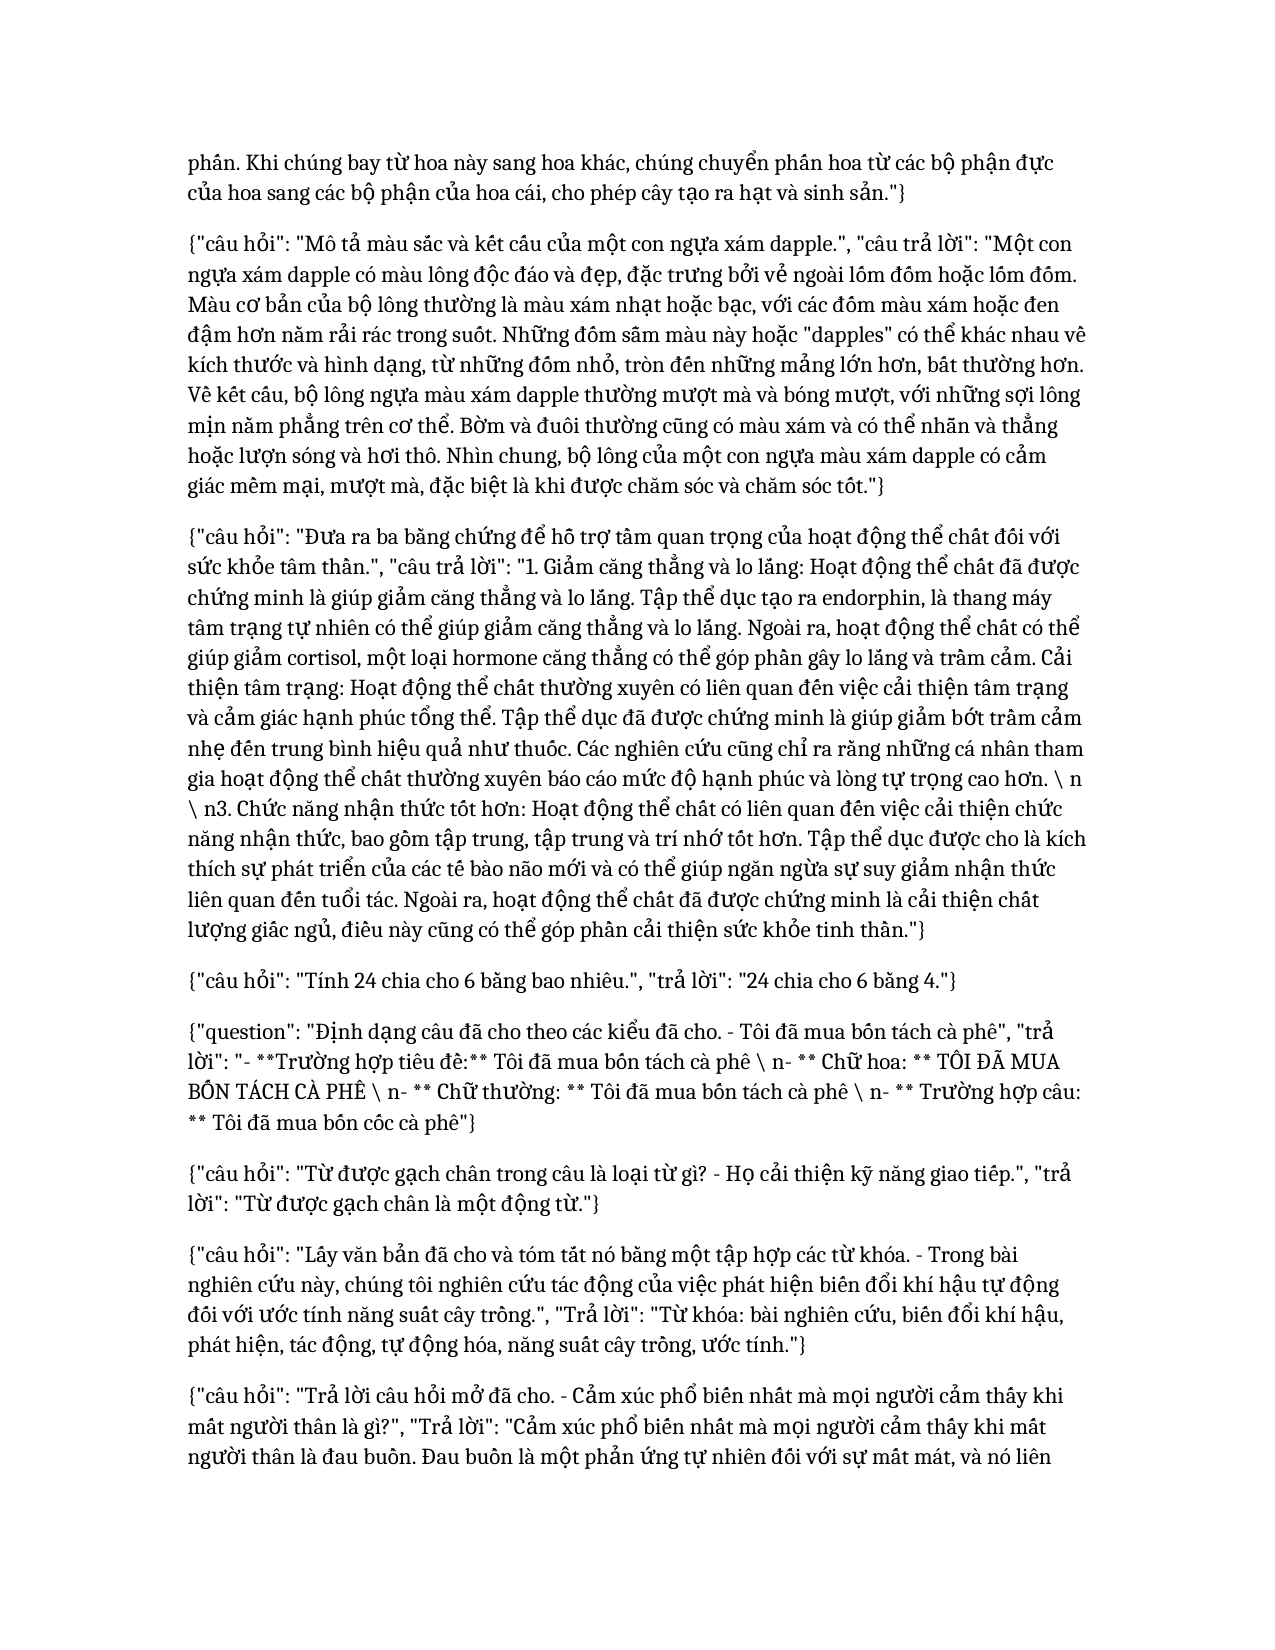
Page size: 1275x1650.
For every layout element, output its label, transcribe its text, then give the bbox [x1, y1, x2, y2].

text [187, 150, 1087, 207]
text {"câu hỏi": "Từ được gạch chân trong câu là loại từ gì? - Họ cải thiện kỹ năng giao tiếp.", "trả lời": "Từ được gạch chân là một động từ."} [187, 1160, 1087, 1217]
text {"câu hỏi": "Đưa ra ba bằng chứng để hỗ trợ tầm quan trọng của hoạt động thể chất đối với sức khỏe tâm thần.", "câu trả lời": "1. Giảm căng thẳng và lo lắng: Hoạt động thể chất đã được chứng minh là giúp giảm căng thẳng và lo lắng. Tập thể dục tạo ra endorphin, là thang máy tâm trạng tự nhiên có thể giúp giảm căng thẳng và lo lắng. Ngoài ra, hoạt động thể chất có thể giúp giảm cortisol, một loại hormone căng thẳng có thể góp phần gây lo lắng và trầm cảm. Cải thiện tâm trạng: Hoạt động thể chất thường xuyên có liên quan đến việc cải thiện tâm trạng và cảm giác hạnh phúc tổng thể. Tập thể dục đã được chứng minh là giúp giảm bớt trầm cảm nhẹ đến trung bình hiệu quả như thuốc. Các nghiên cứu cũng chỉ ra rằng những cá nhân tham gia hoạt động thể chất thường xuyên báo cáo mức độ hạnh phúc và lòng tự trọng cao hơn. \ n \ n3. Chức năng nhận thức tốt hơn: Hoạt động thể chất có liên quan đến việc cải thiện chức năng nhận thức, bao gồm tập trung, tập trung và trí nhớ tốt hơn. Tập thể dục được cho là kích thích sự phát triển của các tế bào não mới và có thể giúp ngăn ngừa sự suy giảm nhận thức liên quan đến tuổi tác. Ngoài ra, hoạt động thể chất đã được chứng minh là cải thiện chất lượng giấc ngủ, điều này cũng có thể góp phần cải thiện sức khỏe tinh thần."} [187, 524, 1087, 943]
text {"câu hỏi": "Tính 24 chia cho 6 bằng bao nhiêu.", "trả lời": "24 chia cho 6 bằng 4."} [187, 968, 1087, 994]
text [187, 1383, 1087, 1470]
text {"question": "Định dạng câu đã cho theo các kiểu đã cho. - Tôi đã mua bốn tách cà phê", "trả lời": "- **Trường hợp tiêu đề:** Tôi đã mua bốn tách cà phê \ n- ** Chữ hoa: ** TÔI ĐÃ MUA BỐN TÁCH CÀ PHÊ \ n- ** Chữ thường: ** Tôi đã mua bốn tách cà phê \ n- ** Trường hợp câu: ** Tôi đã mua bốn cốc cà phê"} [187, 1019, 1087, 1136]
text {"câu hỏi": "Lấy văn bản đã cho và tóm tắt nó bằng một tập hợp các từ khóa. - Trong bài nghiên cứu này, chúng tôi nghiên cứu tác động của việc phát hiện biến đổi khí hậu tự động đối với ước tính năng suất cây trồng.", "Trả lời": "Từ khóa: bài nghiên cứu, biến đổi khí hậu, phát hiện, tác động, tự động hóa, năng suất cây trồng, ước tính."} [187, 1242, 1087, 1359]
text {"câu hỏi": "Mô tả màu sắc và kết cấu của một con ngựa xám dapple.", "câu trả lời": "Một con ngựa xám dapple có màu lông độc đáo và đẹp, đặc trưng bởi vẻ ngoài lốm đốm hoặc lốm đốm. Màu cơ bản của bộ lông thường là màu xám nhạt hoặc bạc, với các đốm màu xám hoặc đen đậm hơn nằm rải rác trong suốt. Những đốm sẫm màu này hoặc "dapples" có thể khác nhau về kích thước và hình dạng, từ những đốm nhỏ, tròn đến những mảng lớn hơn, bất thường hơn. Về kết cấu, bộ lông ngựa màu xám dapple thường mượt mà và bóng mượt, với những sợi lông mịn nằm phẳng trên cơ thể. Bờm và đuôi thường cũng có màu xám và có thể nhẵn và thẳng hoặc lượn sóng và hơi thô. Nhìn chung, bộ lông của một con ngựa màu xám dapple có cảm giác mềm mại, mượt mà, đặc biệt là khi được chăm sóc và chăm sóc tốt."} [187, 231, 1087, 499]
